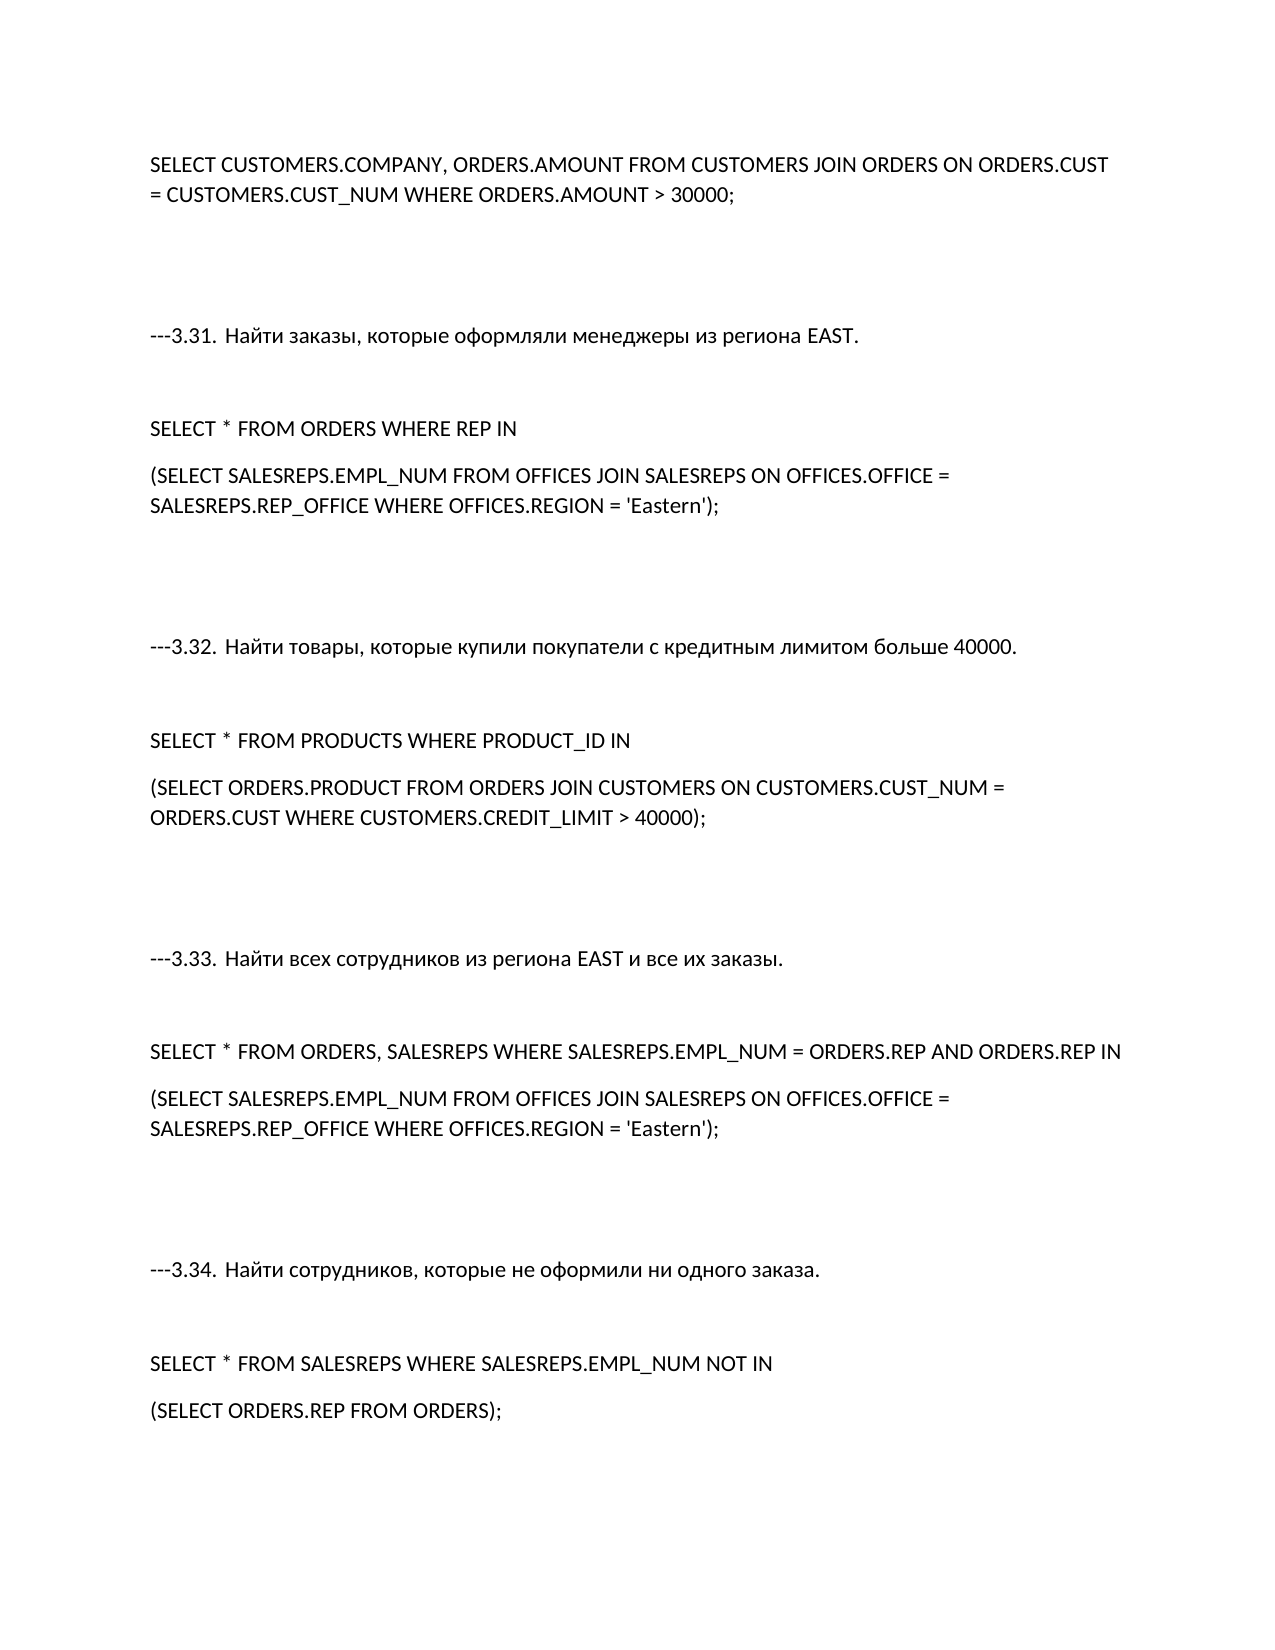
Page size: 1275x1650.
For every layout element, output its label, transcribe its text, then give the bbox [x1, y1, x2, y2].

text ---3.34. Найти сотрудников, которые не оформили ни одного заказа. [150, 1255, 1125, 1283]
text SELECT * FROM SALESREPS WHERE SALESREPS.EMPL_NUM NOT IN [150, 1349, 1125, 1377]
text ---3.33. Найти всех сотрудников из региона EAST и все их заказы. [150, 944, 1125, 972]
text SELECT * FROM PRODUCTS WHERE PRODUCT_ID IN [150, 726, 1125, 754]
text SELECT * FROM ORDERS, SALESREPS WHERE SALESREPS.EMPL_NUM = ORDERS.REP AND ORDERS.REP IN [150, 1037, 1125, 1066]
text SELECT CUSTOMERS.COMPANY, ORDERS.AMOUNT FROM CUSTOMERS JOIN ORDERS ON ORDERS.CUST = CUSTOMERS.CUST_NUM WHERE ORDERS.AMOUNT > 30000; [150, 150, 1125, 208]
text ---3.31. Найти заказы, которые оформляли менеджеры из региона EAST. [150, 321, 1125, 349]
text ---3.32. Найти товары, которые купили покупатели с кредитным лимитом больше 40000. [150, 632, 1125, 660]
text (SELECT SALESREPS.EMPL_NUM FROM OFFICES JOIN SALESREPS ON OFFICES.OFFICE = SALESREPS.REP_OFFICE WHERE OFFICES.REGION = 'Eastern'); [150, 461, 1125, 520]
text (SELECT ORDERS.PRODUCT FROM ORDERS JOIN CUSTOMERS ON CUSTOMERS.CUST_NUM = ORDERS.CUST WHERE CUSTOMERS.CREDIT_LIMIT > 40000); [150, 773, 1125, 831]
text (SELECT SALESREPS.EMPL_NUM FROM OFFICES JOIN SALESREPS ON OFFICES.OFFICE = SALESREPS.REP_OFFICE WHERE OFFICES.REGION = 'Eastern'); [150, 1084, 1125, 1143]
text SELECT * FROM ORDERS WHERE REP IN [150, 414, 1125, 443]
text (SELECT ORDERS.REP FROM ORDERS); [150, 1396, 1125, 1424]
